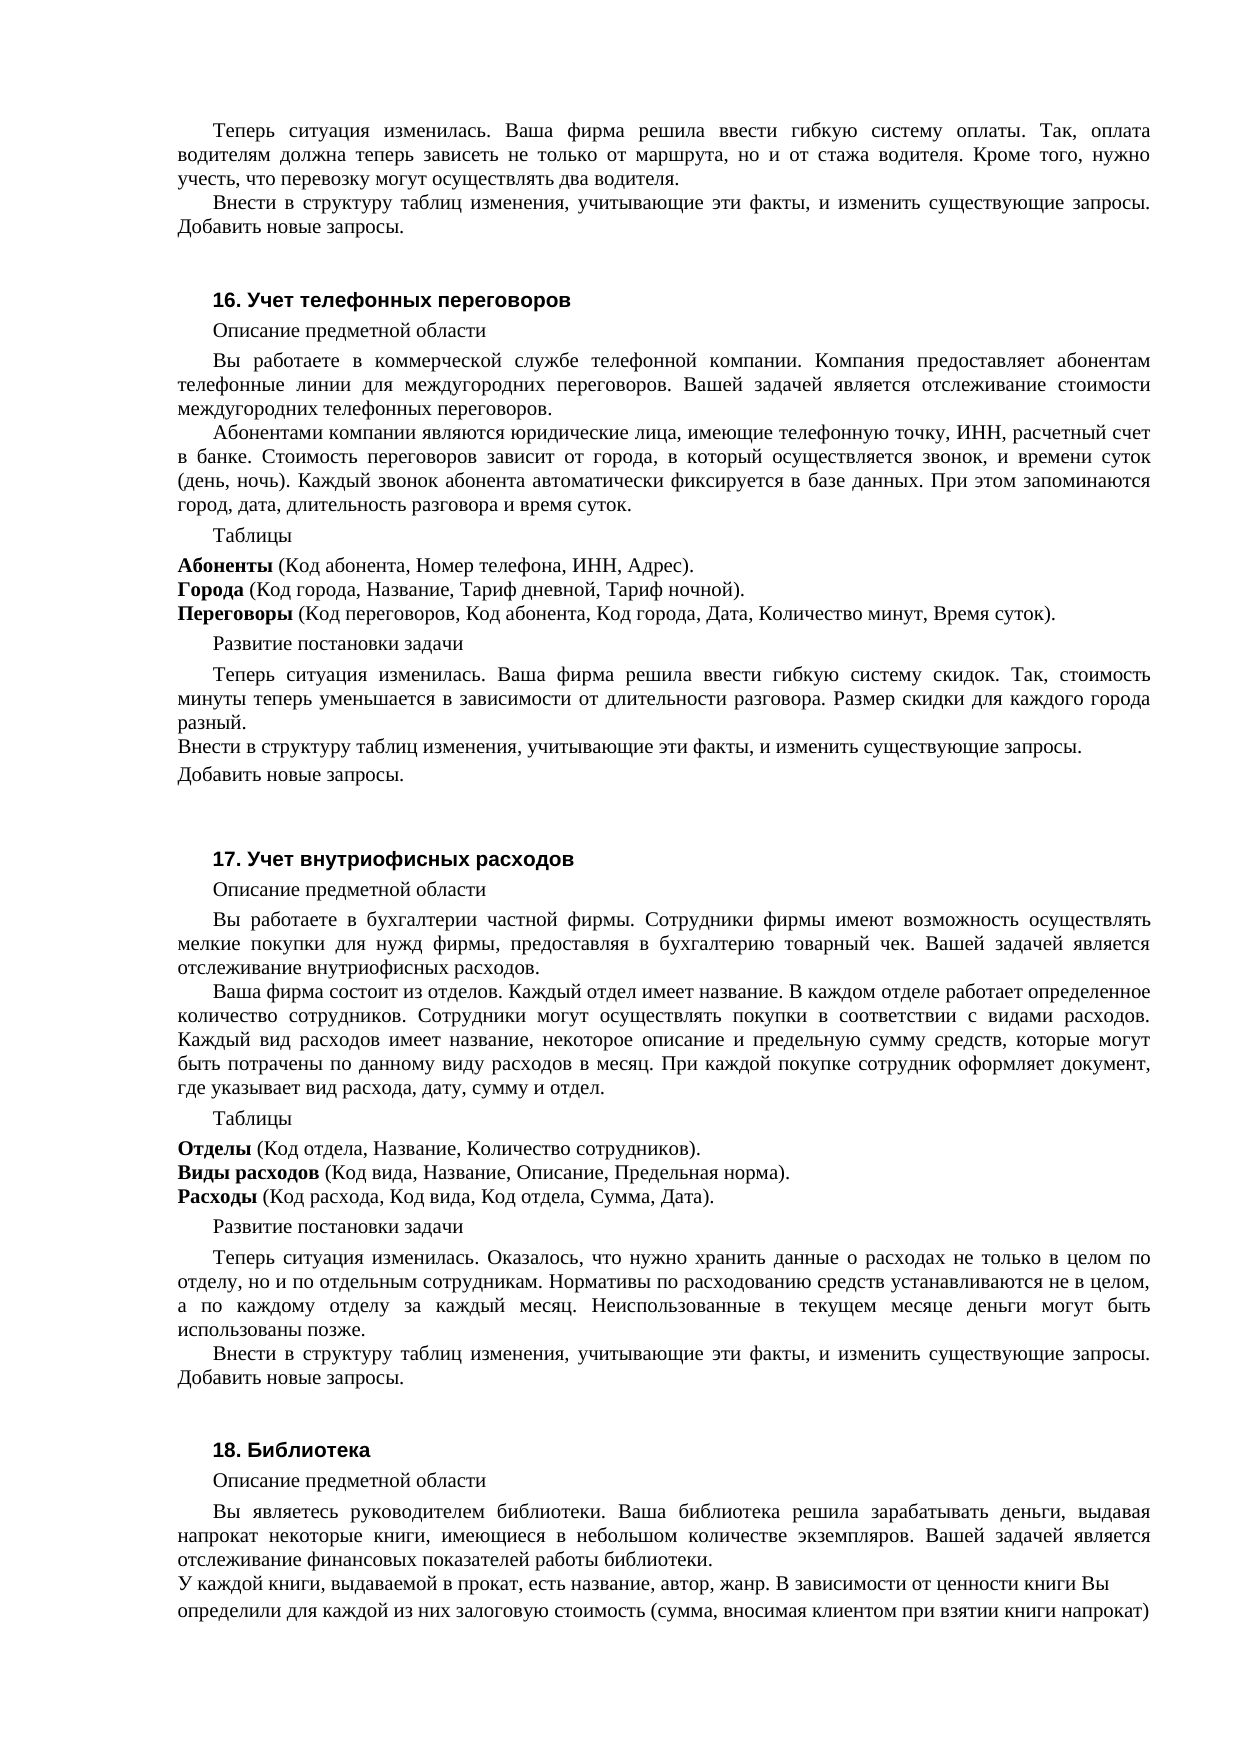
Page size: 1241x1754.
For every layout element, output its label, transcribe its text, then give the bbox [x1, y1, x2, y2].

text 16. Учет телефонных переговоров [212, 287, 1152, 311]
text Таблицы [177, 1106, 1152, 1130]
text Расходы (Код расхода, Код вида, Код отдела, Сумма, Дата). [177, 1184, 1152, 1208]
text Описание предметной области [177, 1468, 1152, 1492]
text Переговоры (Код переговоров, Код абонента, Код города, Дата, Количество минут, Время суток). [177, 601, 1152, 625]
text 17. Учет внутриофисных расходов [212, 846, 1152, 870]
text Виды расходов (Код вида, Название, Описание, Предельная норма). [177, 1160, 1152, 1184]
text Внести в структуру таблиц изменения, учитывающие эти факты, и изменить существующие запросы. Добавить новые запросы. [177, 190, 1152, 238]
text Развитие постановки задачи [177, 631, 1152, 655]
text Вы работаете в бухгалтерии частной фирмы. Сотрудники фирмы имеют возможность осуществлять мелкие покупки для нужд фирмы, предоставляя в бухгалтерию товарный чек. Вашей задачей является отслеживание внутриофисных расходов. [177, 907, 1152, 979]
text Вы работаете в коммерческой службе телефонной компании. Компания предоставляет абонентам телефонные линии для междугородних переговоров. Вашей задачей является отслеживание стоимости междугородних телефонных переговоров. [177, 348, 1152, 420]
text Города (Код города, Название, Тариф дневной, Тариф ночной). [177, 577, 1152, 601]
text Отделы (Код отдела, Название, Количество сотрудников). [177, 1136, 1152, 1160]
text 18. Библиотека [212, 1438, 1152, 1462]
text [177, 1571, 1152, 1622]
text Описание предметной области [177, 877, 1152, 901]
text Абоненты (Код абонента, Номер телефона, ИНН, Адрес). [177, 553, 1152, 577]
text Теперь ситуация изменилась. Ваша фирма решила ввести гибкую систему оплаты. Так, оплата водителям должна теперь зависеть не только от маршрута, но и от стажа водителя. Кроме того, нужно учесть, что перевозку могут осуществлять два водителя. [177, 118, 1152, 190]
text Теперь ситуация изменилась. Оказалось, что нужно хранить данные о расходах не только в целом по отделу, но и по отдельным сотрудникам. Нормативы по расходованию средств устанавливаются не в целом, а по каждому отделу за каждый месяц. Неиспользованные в текущем месяце деньги могут быть использованы позже. [177, 1245, 1152, 1341]
text Развитие постановки задачи [177, 1214, 1152, 1238]
text Ваша фирма состоит из отделов. Каждый отдел имеет название. В каждом отделе работает определенное количество сотрудников. Сотрудники могут осуществлять покупки в соответствии с видами расходов. Каждый вид расходов имеет название, некоторое описание и предельную сумму средств, которые могут быть потрачены по данному виду расходов в месяц. При каждой покупке сотрудник оформляет документ, где указывает вид расхода, дату, сумму и отдел. [177, 979, 1152, 1099]
text Теперь ситуация изменилась. Ваша фирма решила ввести гибкую систему скидок. Так, стоимость минуты теперь уменьшается в зависимости от длительности разговора. Размер скидки для каждого города разный. [177, 662, 1152, 734]
text Вы являетесь руководителем библиотеки. Ваша библиотека решила зарабатывать деньги, выдавая напрокат некоторые книги, имеющиеся в небольшом количестве экземпляров. Вашей задачей является отслеживание финансовых показателей работы библиотеки. [177, 1498, 1152, 1571]
text Описание предметной области [177, 318, 1152, 342]
text Внести в структуру таблиц изменения, учитывающие эти факты, и изменить существующие запросы. Добавить новые запросы. [177, 1341, 1152, 1389]
text Внести в структуру таблиц изменения, учитывающие эти факты, и изменить существующие запросы. Добавить новые запросы. [177, 734, 1152, 786]
text Таблицы [177, 523, 1152, 547]
text Абонентами компании являются юридические лица, имеющие телефонную точку, ИНН, расчетный счет в банке. Стоимость переговоров зависит от города, в который осуществляется звонок, и времени суток (день, ночь). Каждый звонок абонента автоматически фиксируется в базе данных. При этом запоминаются город, дата, длительность разговора и время суток. [177, 420, 1152, 516]
